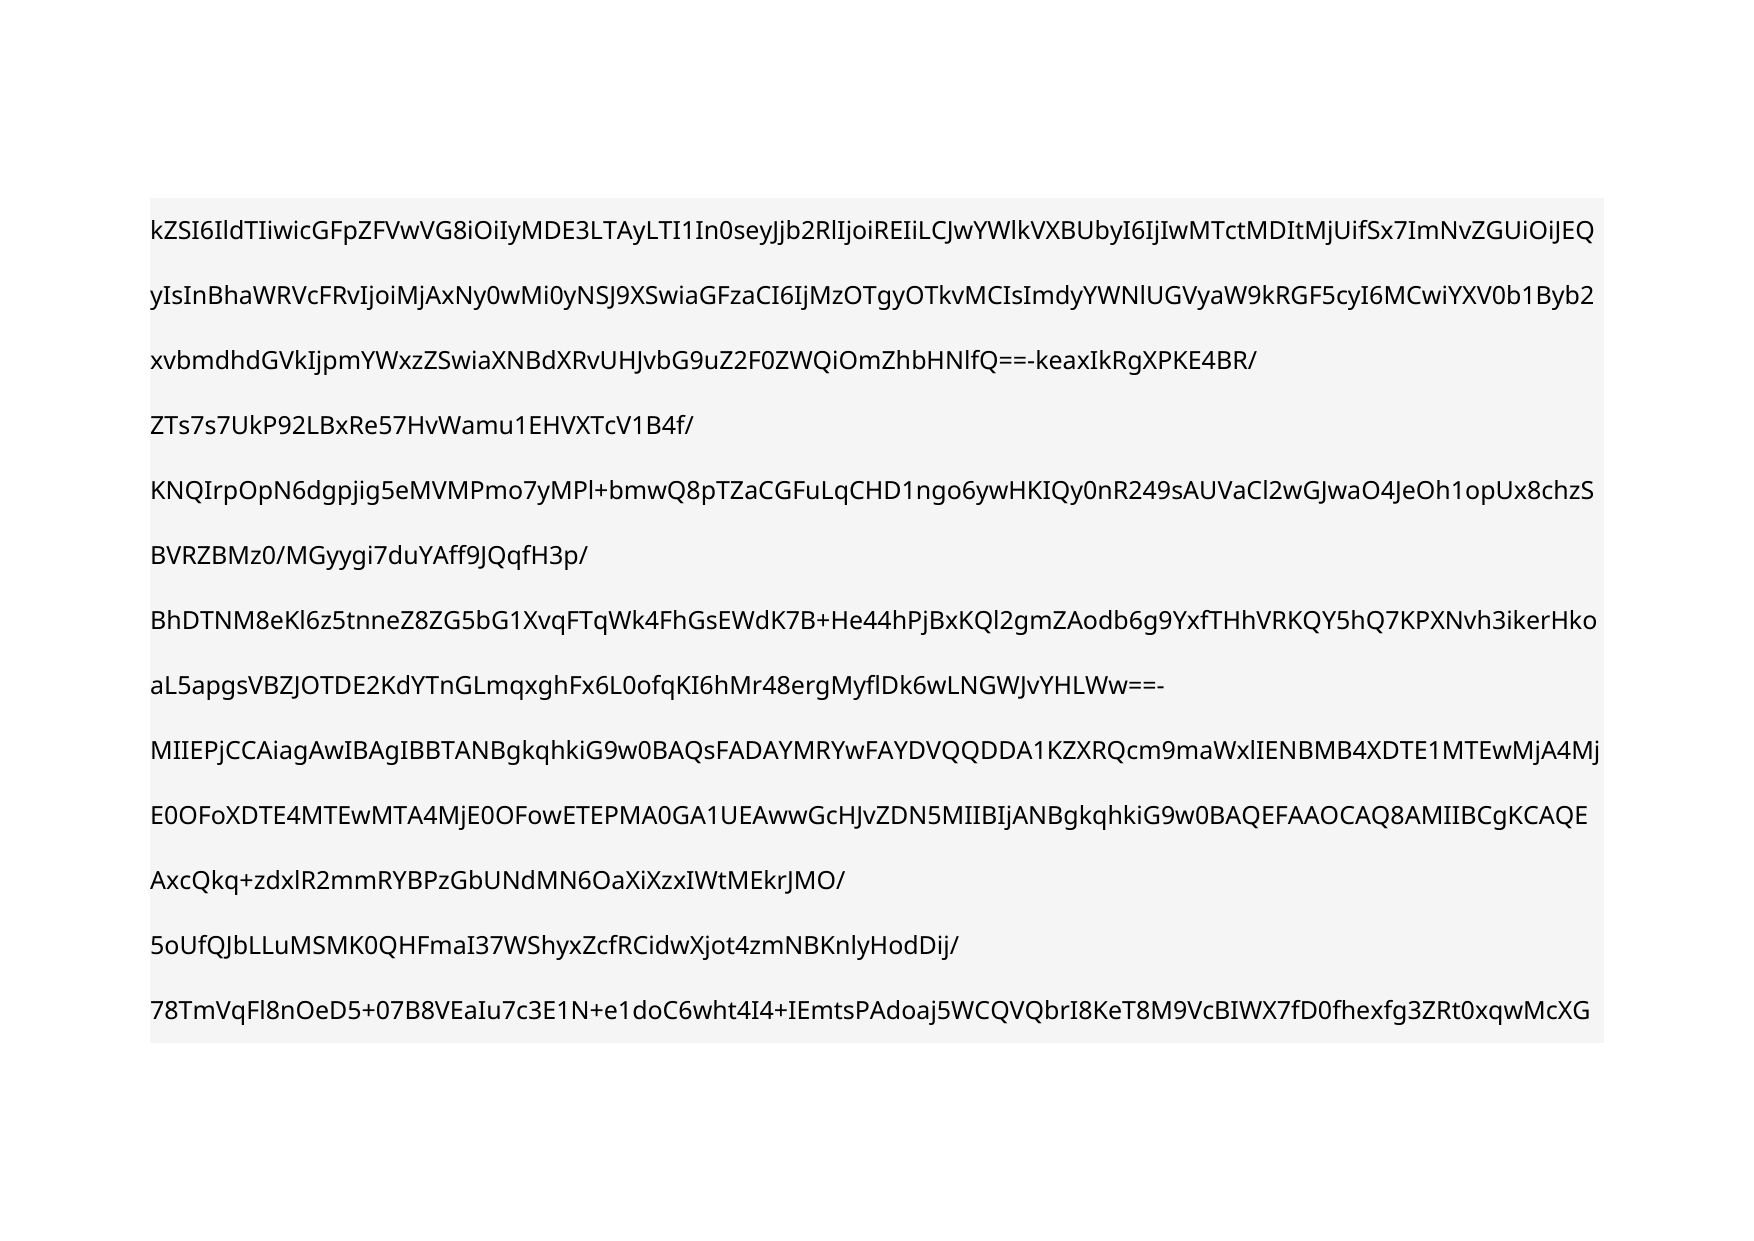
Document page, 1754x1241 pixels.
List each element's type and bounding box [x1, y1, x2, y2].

text [150, 198, 1604, 1043]
